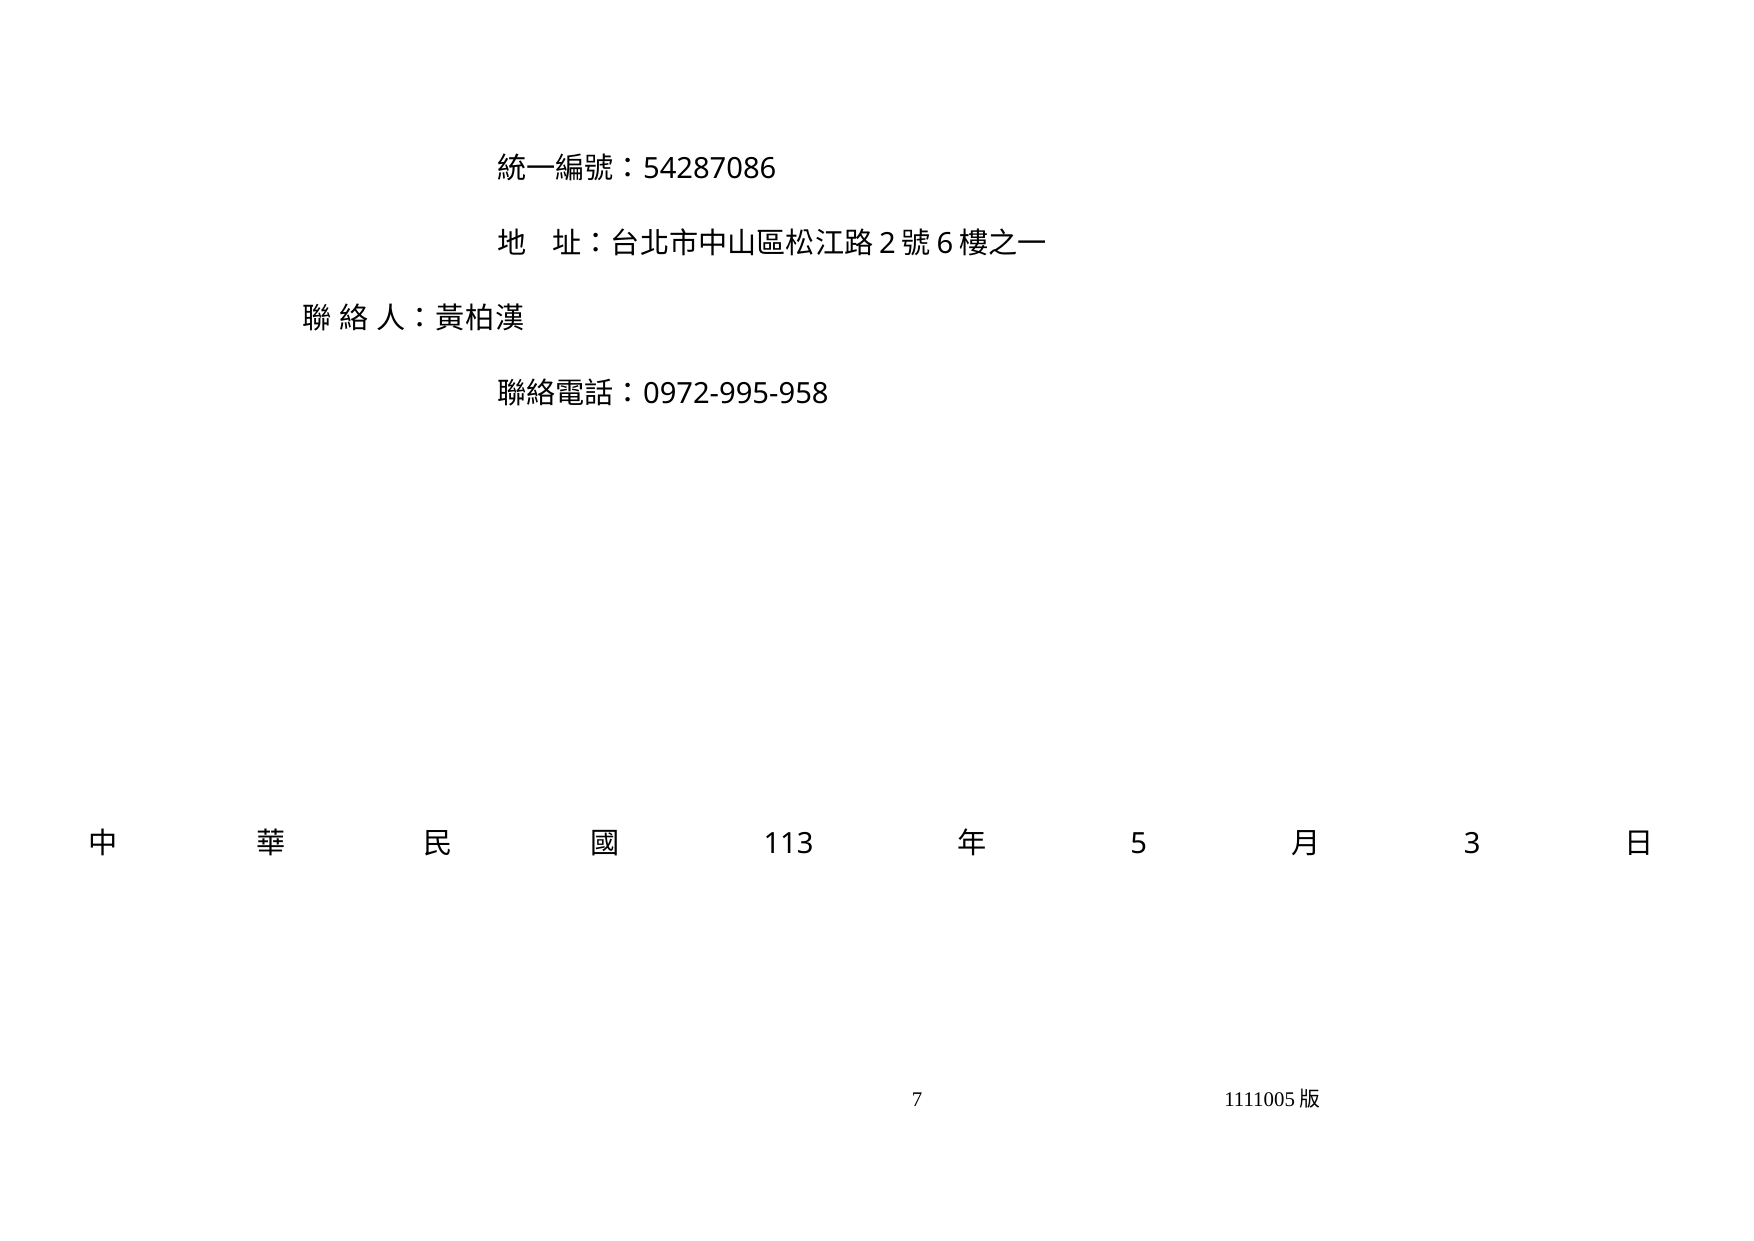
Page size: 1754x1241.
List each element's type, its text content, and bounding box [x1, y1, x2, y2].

text 地 址：台北市中山區松江路2號6樓之一 [89, 204, 1653, 279]
text 中華民國113年5月3日 [89, 804, 1653, 879]
text 統一編號：54287086 [89, 129, 1653, 204]
text 聯絡電話：0972-995-958 [89, 354, 1653, 429]
text 聯 絡 人：黃柏漢 [89, 279, 1653, 354]
